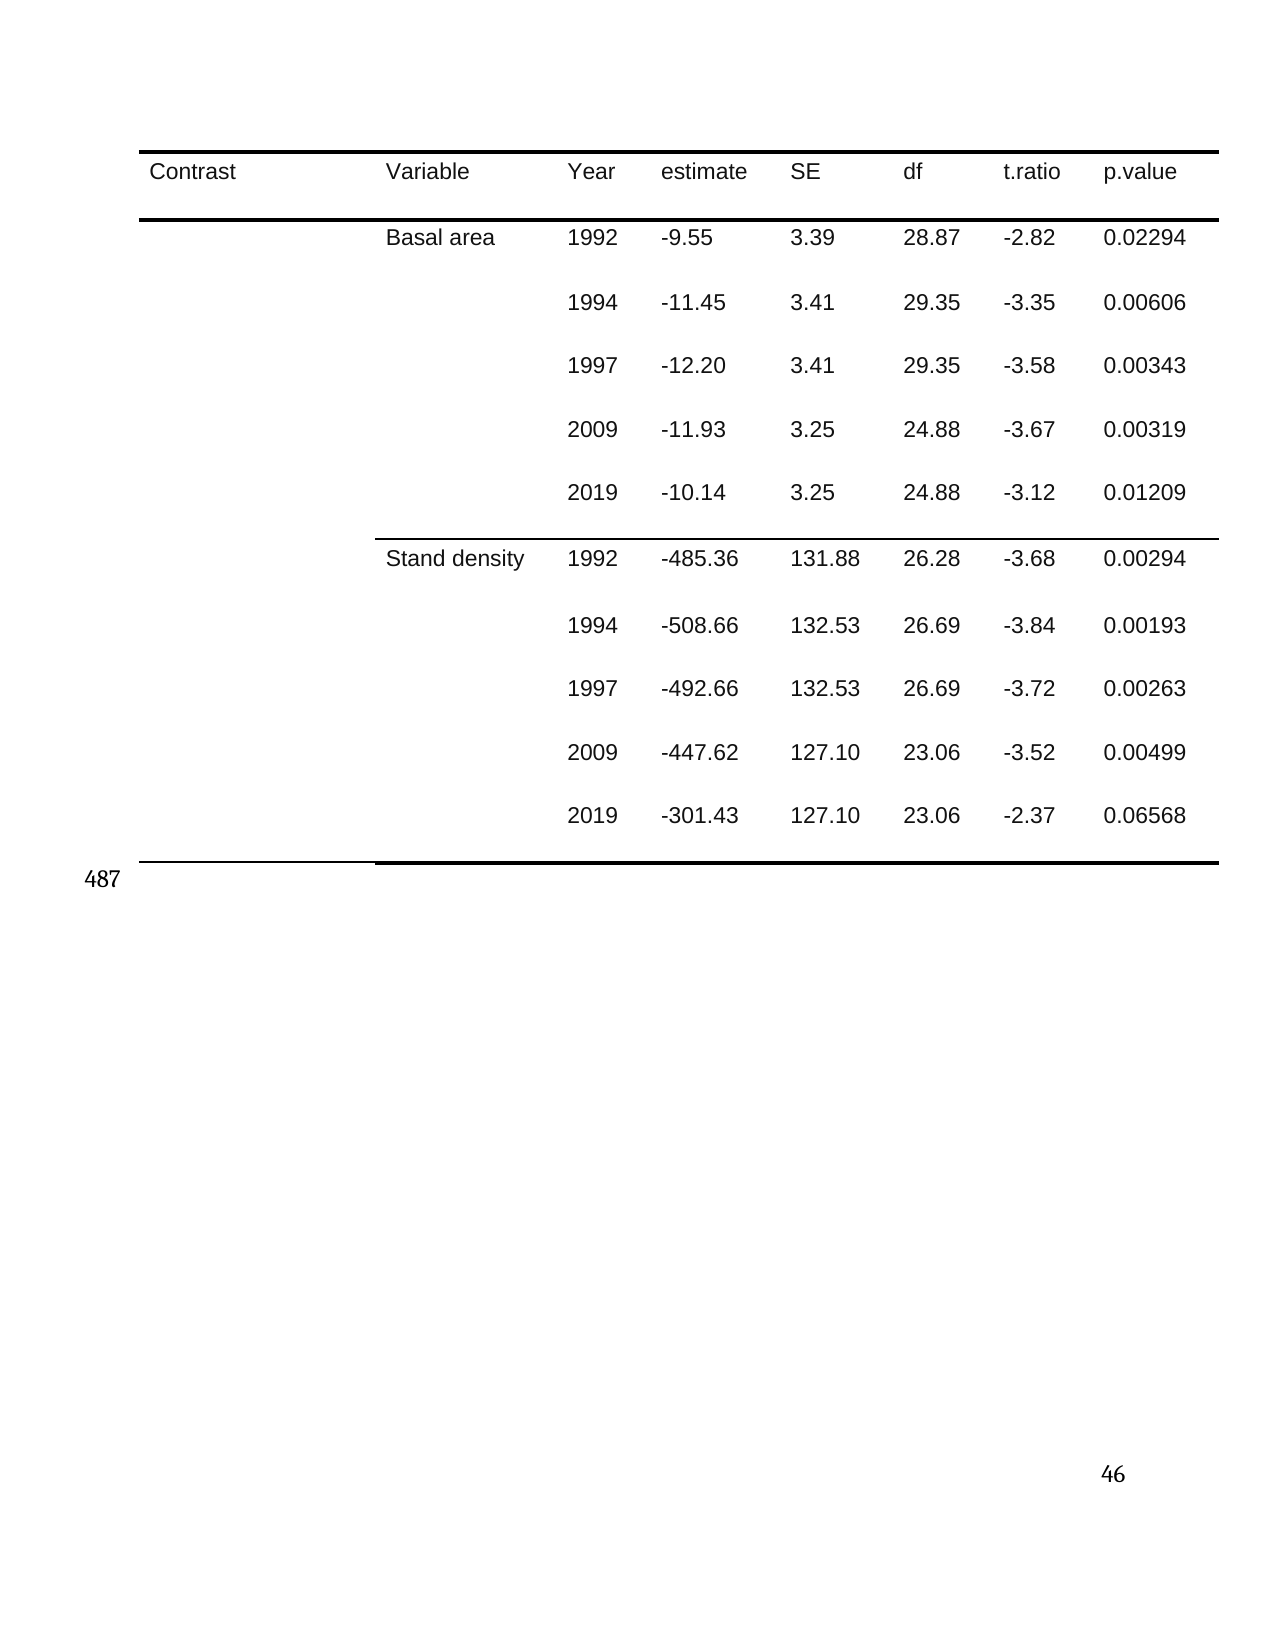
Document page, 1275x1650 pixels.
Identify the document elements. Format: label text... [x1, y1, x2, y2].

table_cell -3.72 [993, 671, 1093, 734]
table_cell -492.66 [650, 671, 780, 734]
table_header df [893, 154, 993, 217]
table_cell -10.14 [650, 475, 780, 538]
table_cell -12.20 [650, 348, 780, 412]
table_cell 0.02294 [1093, 222, 1218, 283]
table_cell Stand density [375, 540, 557, 861]
table_cell 29.35 [893, 348, 993, 412]
table_header SE [780, 154, 893, 217]
table_cell 2009 [557, 412, 650, 475]
table_cell -301.43 [650, 798, 780, 861]
table_cell 0.00263 [1093, 671, 1218, 734]
table_cell 0.00499 [1093, 735, 1218, 798]
table_cell 132.53 [780, 671, 893, 734]
table_cell 3.39 [780, 222, 893, 283]
table_cell -2.37 [993, 798, 1093, 861]
table_cell 23.06 [893, 798, 993, 861]
table_cell 1997 [557, 348, 650, 412]
table_cell -3.52 [993, 735, 1093, 798]
table_cell 0.01209 [1093, 475, 1218, 538]
table_cell -3.84 [993, 604, 1093, 671]
table_cell 127.10 [780, 798, 893, 861]
table_cell 0.00193 [1093, 604, 1218, 671]
table_cell 0.00343 [1093, 348, 1218, 412]
table_cell 0.00294 [1093, 540, 1218, 604]
table_cell 1994 [557, 283, 650, 348]
table_cell 1992 [557, 540, 650, 604]
table_cell 24.88 [893, 475, 993, 538]
table_cell 3.25 [780, 475, 893, 538]
table_cell 0.06568 [1093, 798, 1218, 861]
table_cell 3.25 [780, 412, 893, 475]
table_cell 3.41 [780, 348, 893, 412]
table_header p.value [1093, 154, 1218, 217]
table_cell 3.41 [780, 283, 893, 348]
table_cell 127.10 [780, 735, 893, 798]
table_cell -3.67 [993, 412, 1093, 475]
table_cell 0.00319 [1093, 412, 1218, 475]
table_cell 2019 [557, 798, 650, 861]
table_header Contrast [139, 154, 375, 217]
table_cell 1997 [557, 671, 650, 734]
table_cell 132.53 [780, 604, 893, 671]
table_cell 26.28 [893, 540, 993, 604]
table_cell -485.36 [650, 540, 780, 604]
table_cell 23.06 [893, 735, 993, 798]
table_cell 24.88 [893, 412, 993, 475]
table_cell -3.35 [993, 283, 1093, 348]
table_header t.ratio [993, 154, 1093, 217]
table_cell -9.55 [650, 222, 780, 283]
table_cell 131.88 [780, 540, 893, 604]
table_cell 2019 [557, 475, 650, 538]
table_cell -508.66 [650, 604, 780, 671]
table_cell Basal area [375, 222, 557, 538]
table_cell -11.45 [650, 283, 780, 348]
table_cell 1992 [557, 222, 650, 283]
table_cell -3.12 [993, 475, 1093, 538]
table_cell -447.62 [650, 735, 780, 798]
table_cell 2009 [557, 735, 650, 798]
table_cell 28.87 [893, 222, 993, 283]
table_cell -11.93 [650, 412, 780, 475]
table_header estimate [650, 154, 780, 217]
table_cell -3.58 [993, 348, 1093, 412]
table_header Variable [375, 154, 557, 217]
table_cell -2.82 [993, 222, 1093, 283]
table_header Year [557, 154, 650, 217]
table_cell -3.68 [993, 540, 1093, 604]
table_cell 0.00606 [1093, 283, 1218, 348]
table_cell 29.35 [893, 283, 993, 348]
table_cell 26.69 [893, 671, 993, 734]
table_cell 26.69 [893, 604, 993, 671]
table_cell 1994 [557, 604, 650, 671]
